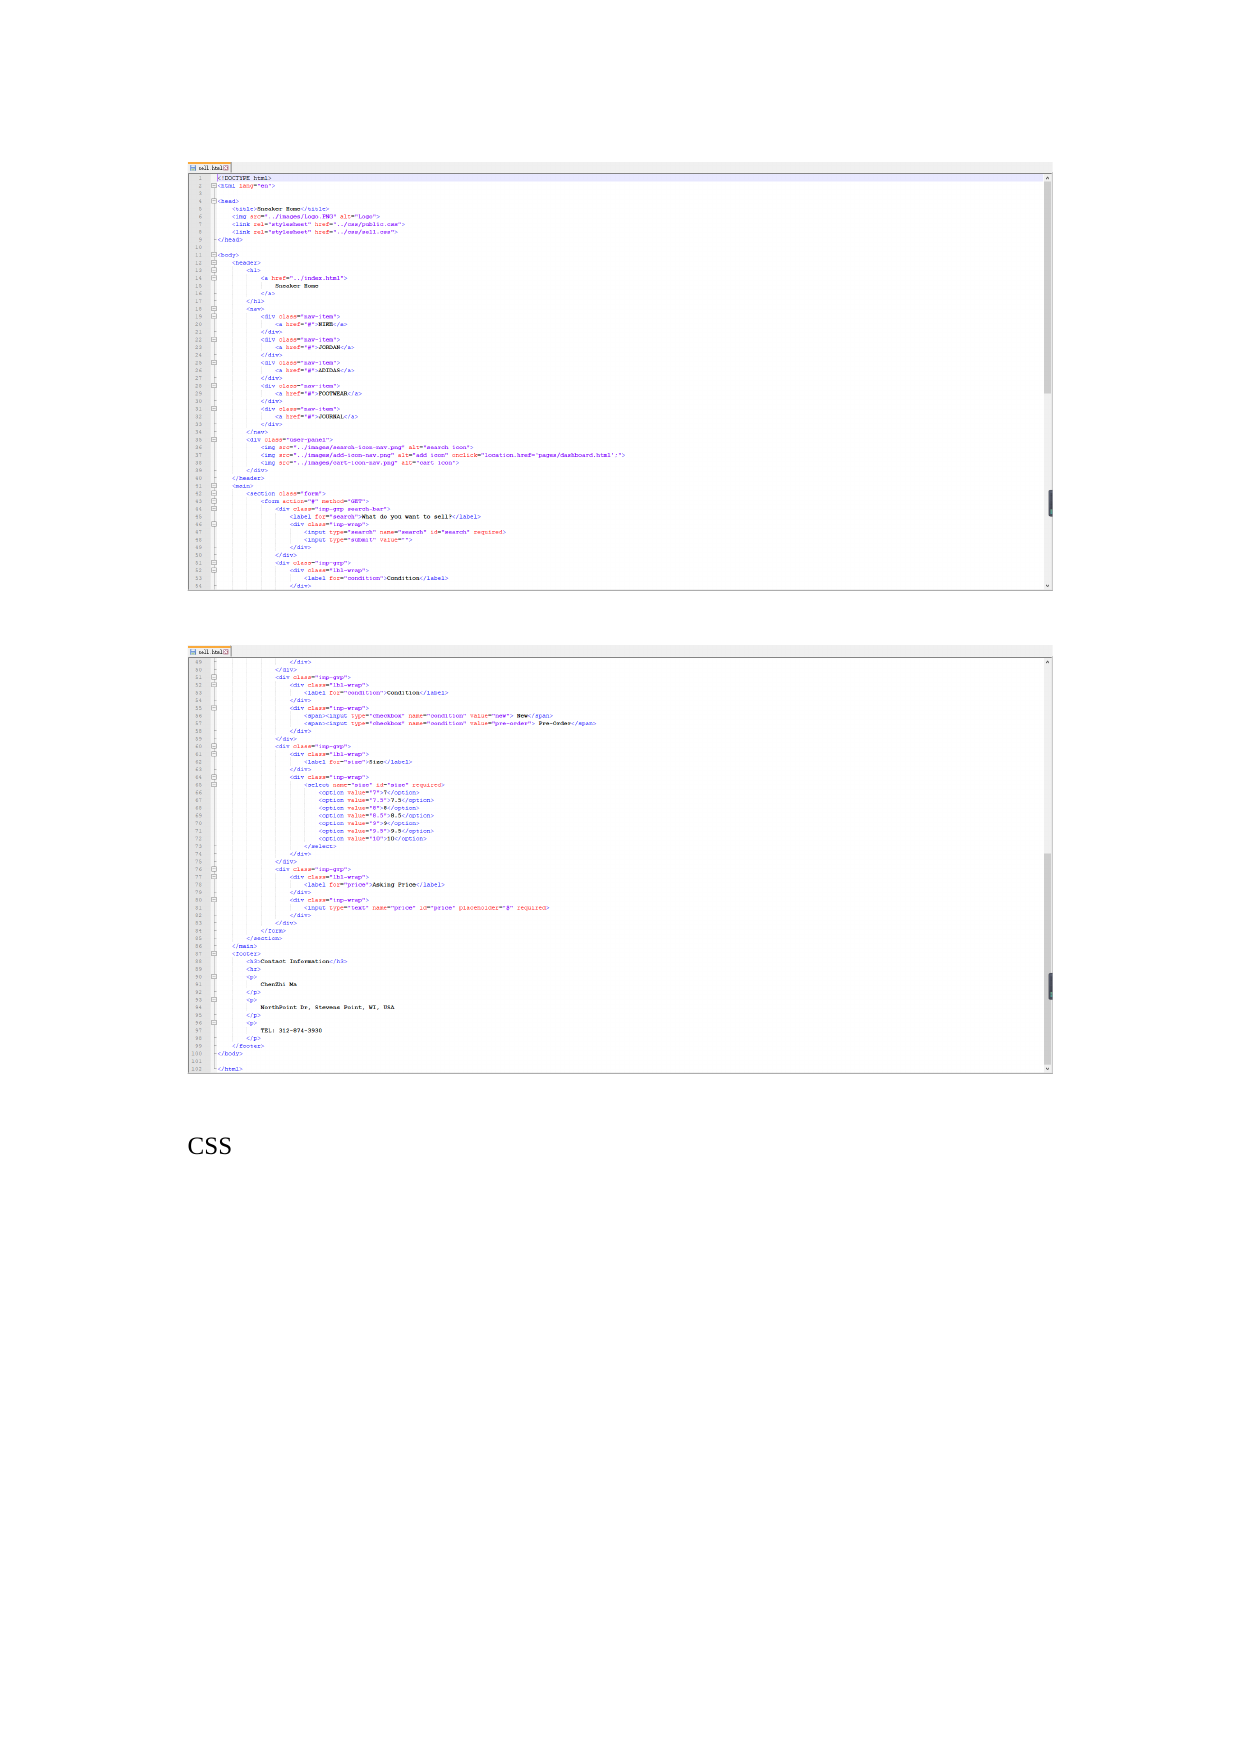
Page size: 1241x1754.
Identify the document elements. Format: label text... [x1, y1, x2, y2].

picture [187, 162, 1053, 591]
picture [187, 645, 1053, 1074]
text CSS [187, 1129, 1053, 1162]
